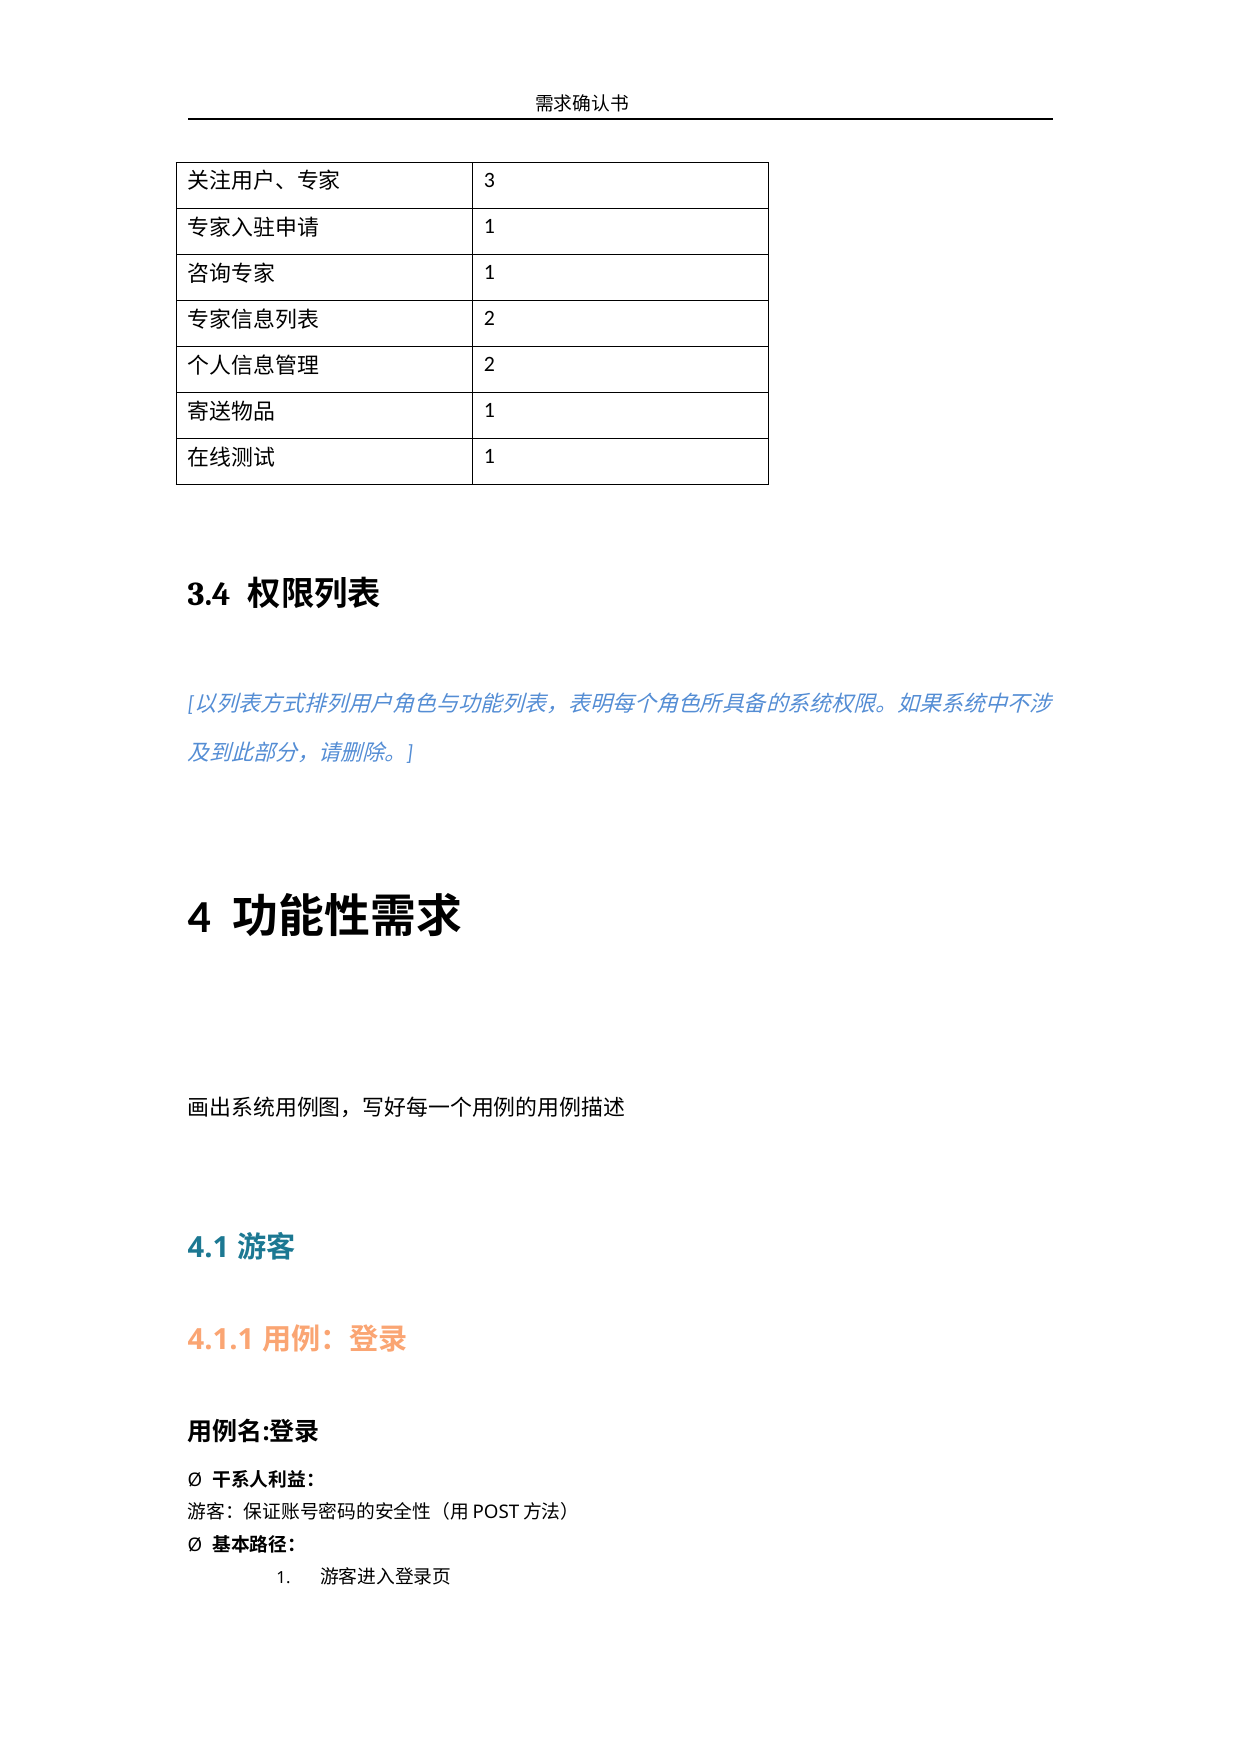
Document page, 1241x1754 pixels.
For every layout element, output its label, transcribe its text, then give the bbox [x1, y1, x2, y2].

table_cell 3 [473, 163, 768, 208]
text Ø 基本路径： [187, 1527, 1053, 1559]
text 4.1.1 用例：登录 [187, 1304, 1053, 1369]
table_cell 专家信息列表 [177, 301, 472, 346]
text 画出系统用例图，写好每一个用例的用例描述 [187, 1089, 1053, 1122]
table_cell 专家入驻申请 [177, 209, 472, 254]
table_cell 1 [473, 255, 768, 300]
text [以列表方式排列用户角色与功能列表，表明每个角色所具备的系统权限。如果系统中不涉及到此部分，请删除。] [187, 685, 1053, 767]
table_cell 1 [473, 393, 768, 438]
table_cell 2 [473, 301, 768, 346]
subtitle 权限列表 [187, 558, 1053, 623]
table_cell 寄送物品 [177, 393, 472, 438]
table_cell 2 [473, 347, 768, 392]
text 用例名:登录 [187, 1397, 1053, 1462]
table_cell 关注用户、专家 [177, 163, 472, 208]
table_cell 个人信息管理 [177, 347, 472, 392]
text 游客：保证账号密码的安全性（用POST方法） [187, 1494, 1053, 1527]
table_cell 在线测试 [177, 439, 472, 484]
table_cell 1 [473, 209, 768, 254]
table_cell 1 [473, 439, 768, 484]
subtitle 功能性需求 [187, 864, 1053, 961]
table_cell 咨询专家 [177, 255, 472, 300]
text Ø 干系人利益： [187, 1462, 1053, 1494]
text 4.1 游客 [187, 1212, 1053, 1277]
list 游客进入登录页 [276, 1559, 1053, 1592]
